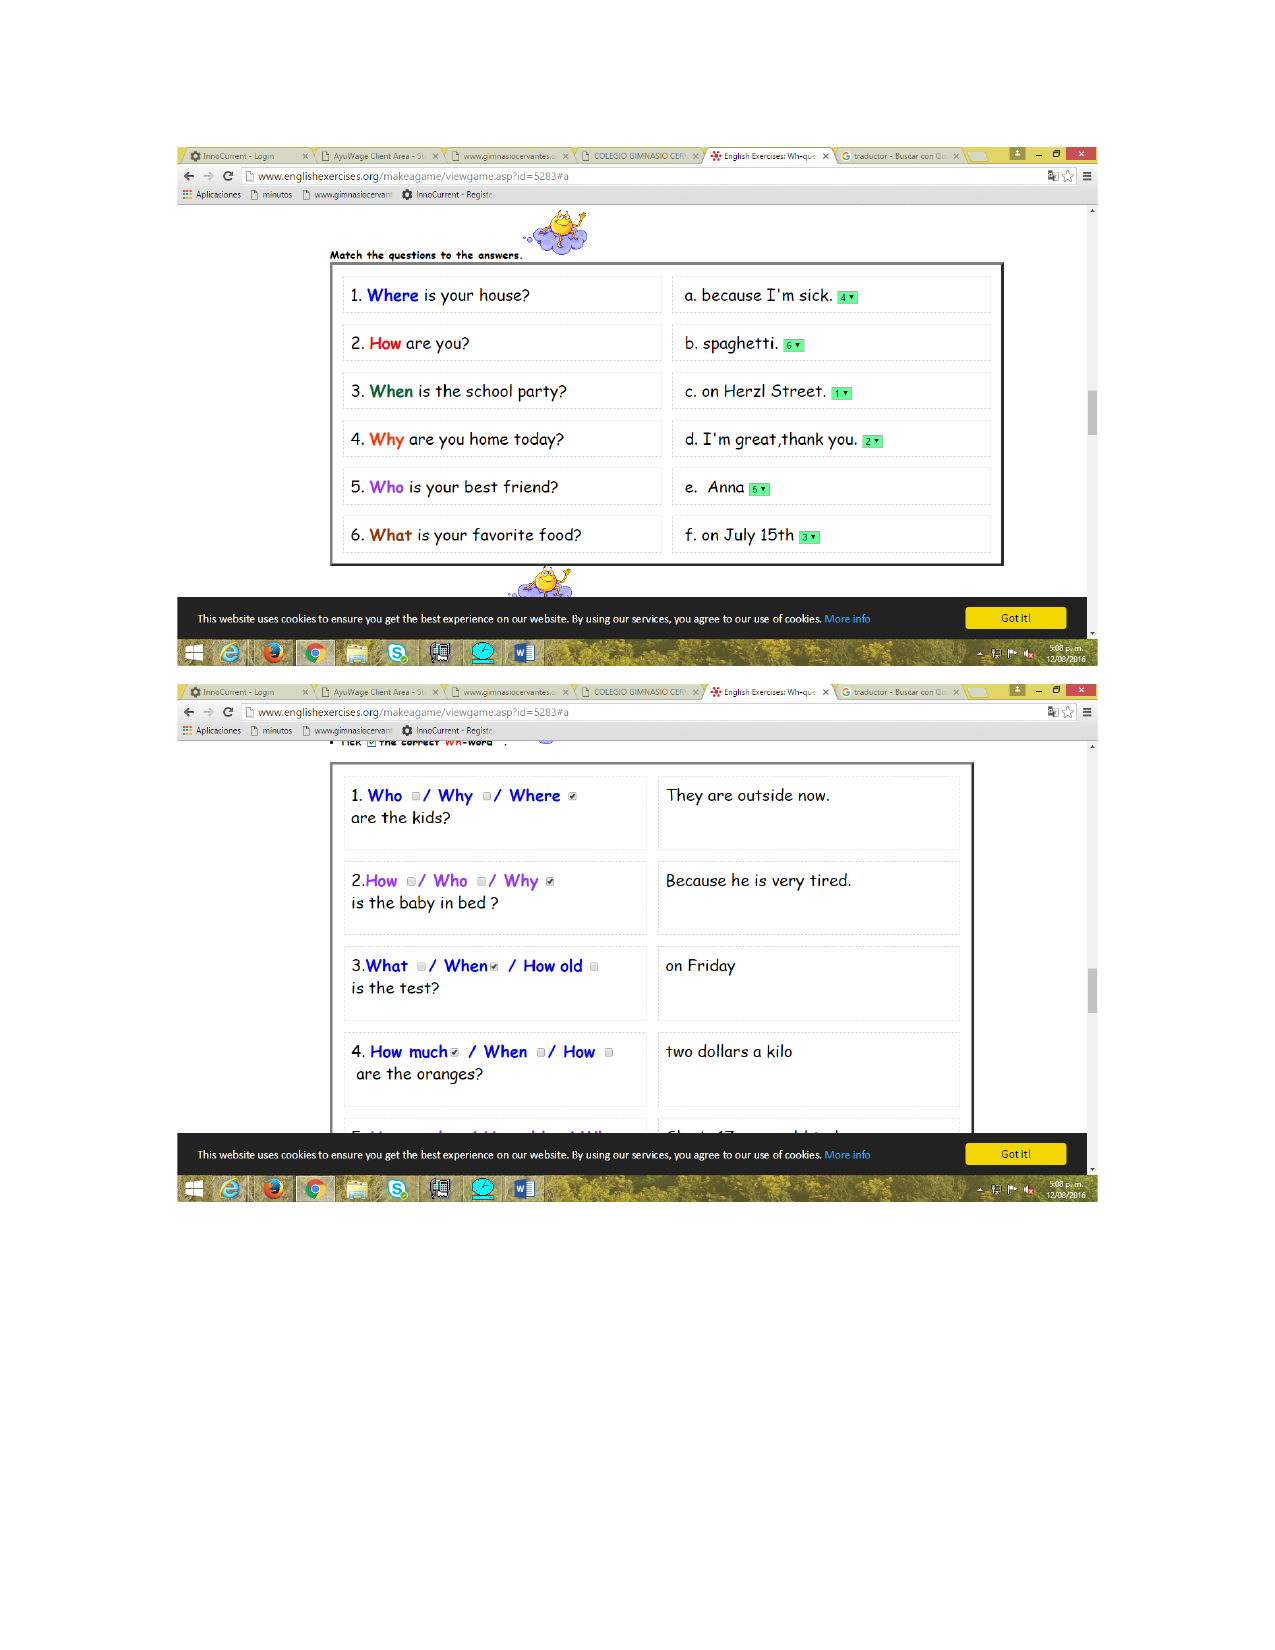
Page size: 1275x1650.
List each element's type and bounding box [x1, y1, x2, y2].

picture [177, 147, 1098, 666]
picture [177, 684, 1098, 1202]
